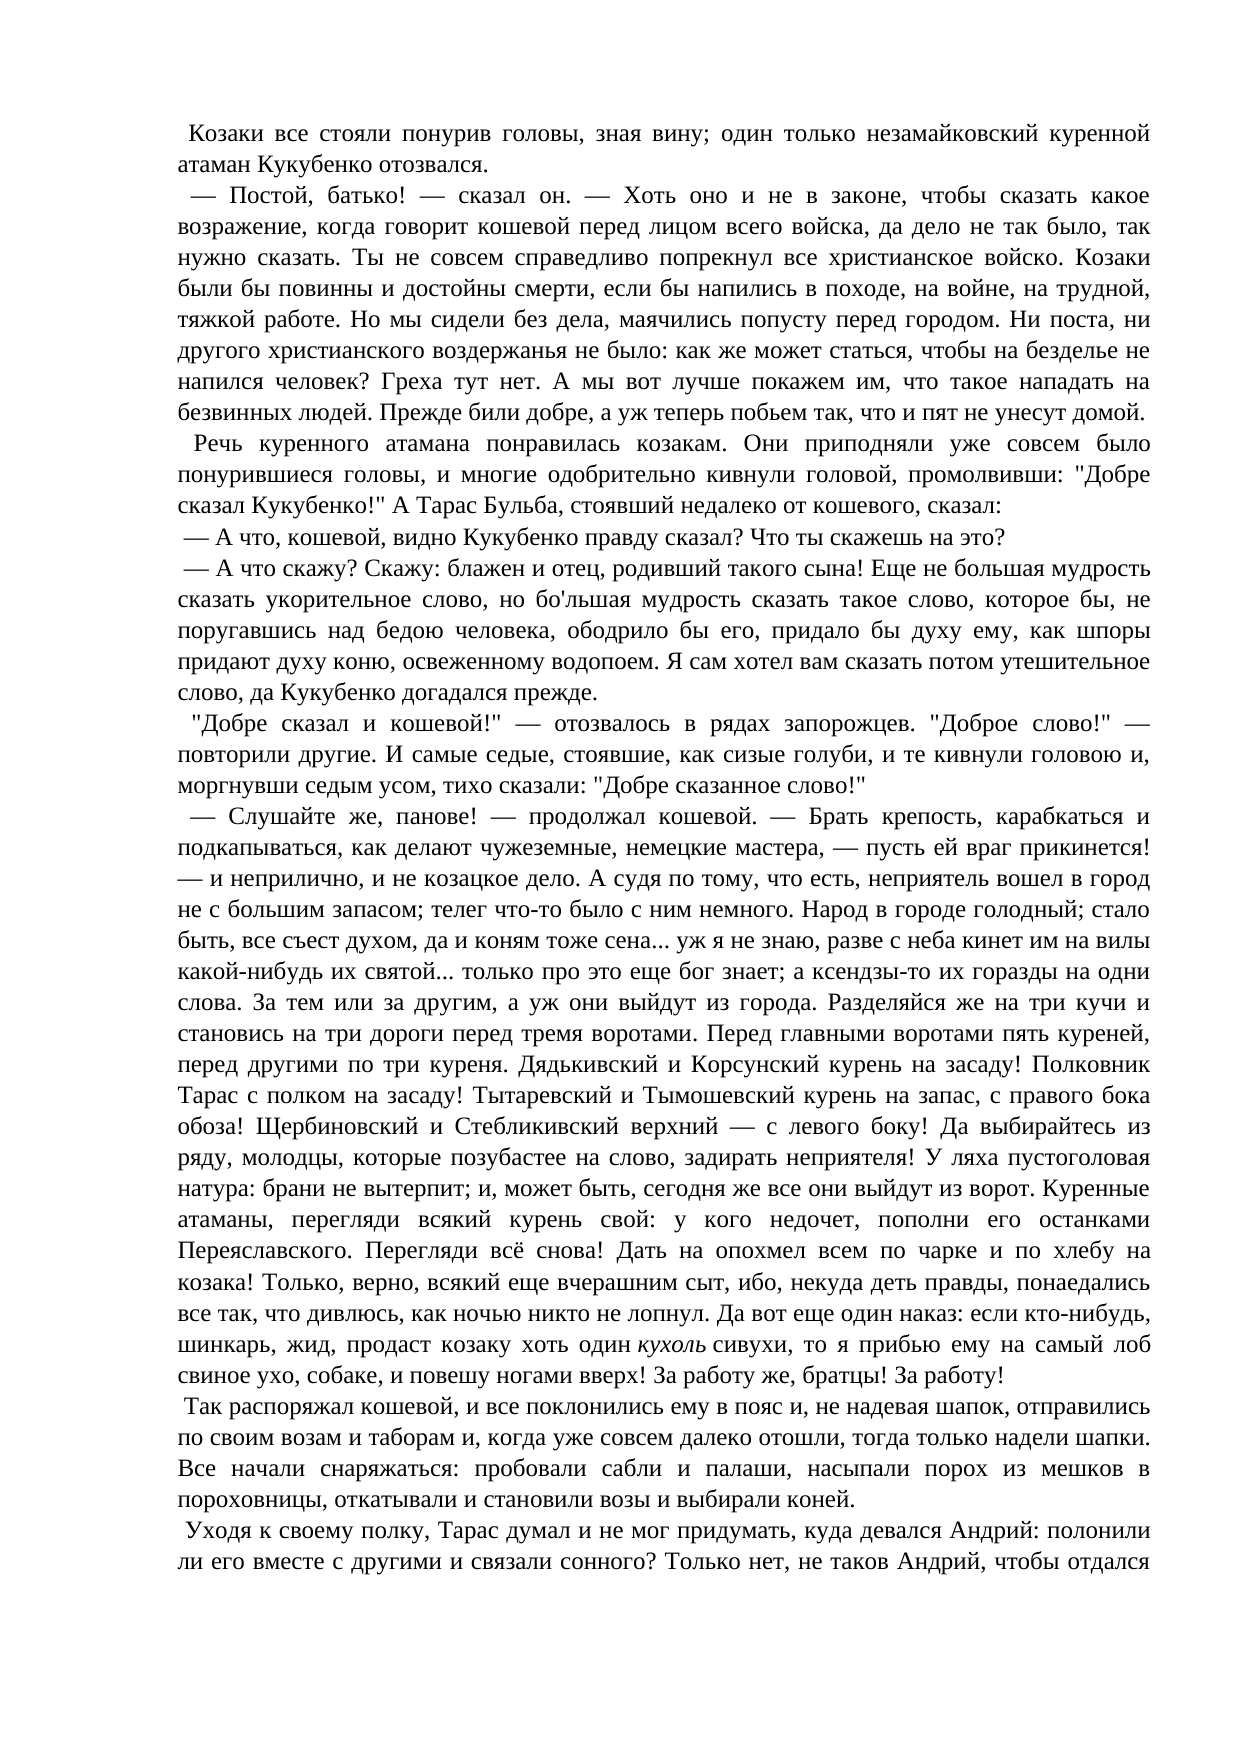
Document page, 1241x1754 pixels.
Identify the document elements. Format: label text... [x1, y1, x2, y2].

text Козаки все стояли понурив головы, зная вину; один только незамайковский куренной атаман Кукубенко отозвался. [177, 118, 1152, 178]
text "Добре сказал и кошевой!" — отозвалось в рядах запорожцев. "Доброе слово!" — повторили другие. И самые седые, стоявшие, как сизые голуби, и те кивнули головою и, моргнувши седым усом, тихо сказали: "Добре сказанное слово!" [177, 708, 1152, 799]
text — Постой, батько! — сказал он. — Хоть оно и не в законе, чтобы сказать какое возражение, когда говорит кошевой перед лицом всего войска, да дело не так было, так нужно сказать. Ты не совсем справедливо попрекнул все христианское войско. Козаки были бы повинны и достойны смерти, если бы напились в походе, на войне, на трудной, тяжкой работе. Но мы сидели без дела, маячились попусту перед городом. Ни поста, ни другого христианского воздержанья не было: как же может статься, чтобы на безделье не напился человек? Греха тут нет. А мы вот лучше покажем им, что такое нападать на безвинных людей. Прежде били добре, а уж теперь побьем так, что и пят не унесут домой. [177, 180, 1152, 426]
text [177, 1515, 1152, 1575]
text Речь куренного атамана понравилась козакам. Они приподняли уже совсем было понурившиеся головы, и многие одобрительно кивнули головой, промолвивши: "Добре сказал Кукубенко!" А Тарас Бульба, стоявший недалеко от кошевого, сказал: [177, 428, 1152, 519]
text — А что скажу? Скажу: блажен и отец, родивший такого сына! Еще не большая мудрость сказать укорительное слово, но бо'льшая мудрость сказать такое слово, которое бы, не поругавшись над бедою человека, ободрило бы его, придало бы духу ему, как шпоры придают духу коню, освеженному водопоем. Я сам хотел вам сказать потом утешительное слово, да Кукубенко догадался прежде. [177, 553, 1152, 706]
text — А что, кошевой, видно Кукубенко правду сказал? Что ты скажешь на это? [177, 522, 1152, 550]
text — Слушайте же, панове! — продолжал кошевой. — Брать крепость, карабкаться и подкапываться, как делают чужеземные, немецкие мастера, — пусть ей враг прикинется! — и неприлично, и не козацкое дело. А судя по тому, что есть, неприятель вошел в город не с большим запасом; телег что-то было с ним немного. Народ в городе голодный; стало быть, все съест духом, да и коням тоже сена... уж я не знаю, разве с неба кинет им на вилы какой-нибудь их святой... только про это еще бог знает; а ксендзы-то их горазды на одни слова. За тем или за другим, а уж они выйдут из города. Разделяйся же на три кучи и становись на три дороги перед тремя воротами. Перед главными воротами пять куреней, перед другими по три куреня. Дядькивский и Корсунский курень на засаду! Полковник Тарас с полком на засаду! Тытаревский и Тымошевский курень на запас, с правого бока обоза! Щербиновский и Стебликивский верхний — с левого боку! Да выбирайтесь из ряду, молодцы, которые позубастее на слово, задирать неприятеля! У ляха пустоголовая натура: брани не вытерпит; и, может быть, сегодня же все они выйдут из ворот. Куренные атаманы, перегляди всякий курень свой: у кого недочет, пополни его останками Переяславского. Перегляди всё снова! Дать на опохмел всем по чарке и по хлебу на козака! Только, верно, всякий еще вчерашним сыт, ибо, некуда деть правды, понаедались все так, что дивлюсь, как ночью никто не лопнул. Да вот еще один наказ: если кто-нибудь, шинкарь, жид, продаст козаку хоть один кухоль сивухи, то я прибью ему на самый лоб свиное ухо, собаке, и повешу ногами вверх! За работу же, братцы! За работу! [177, 801, 1152, 1388]
